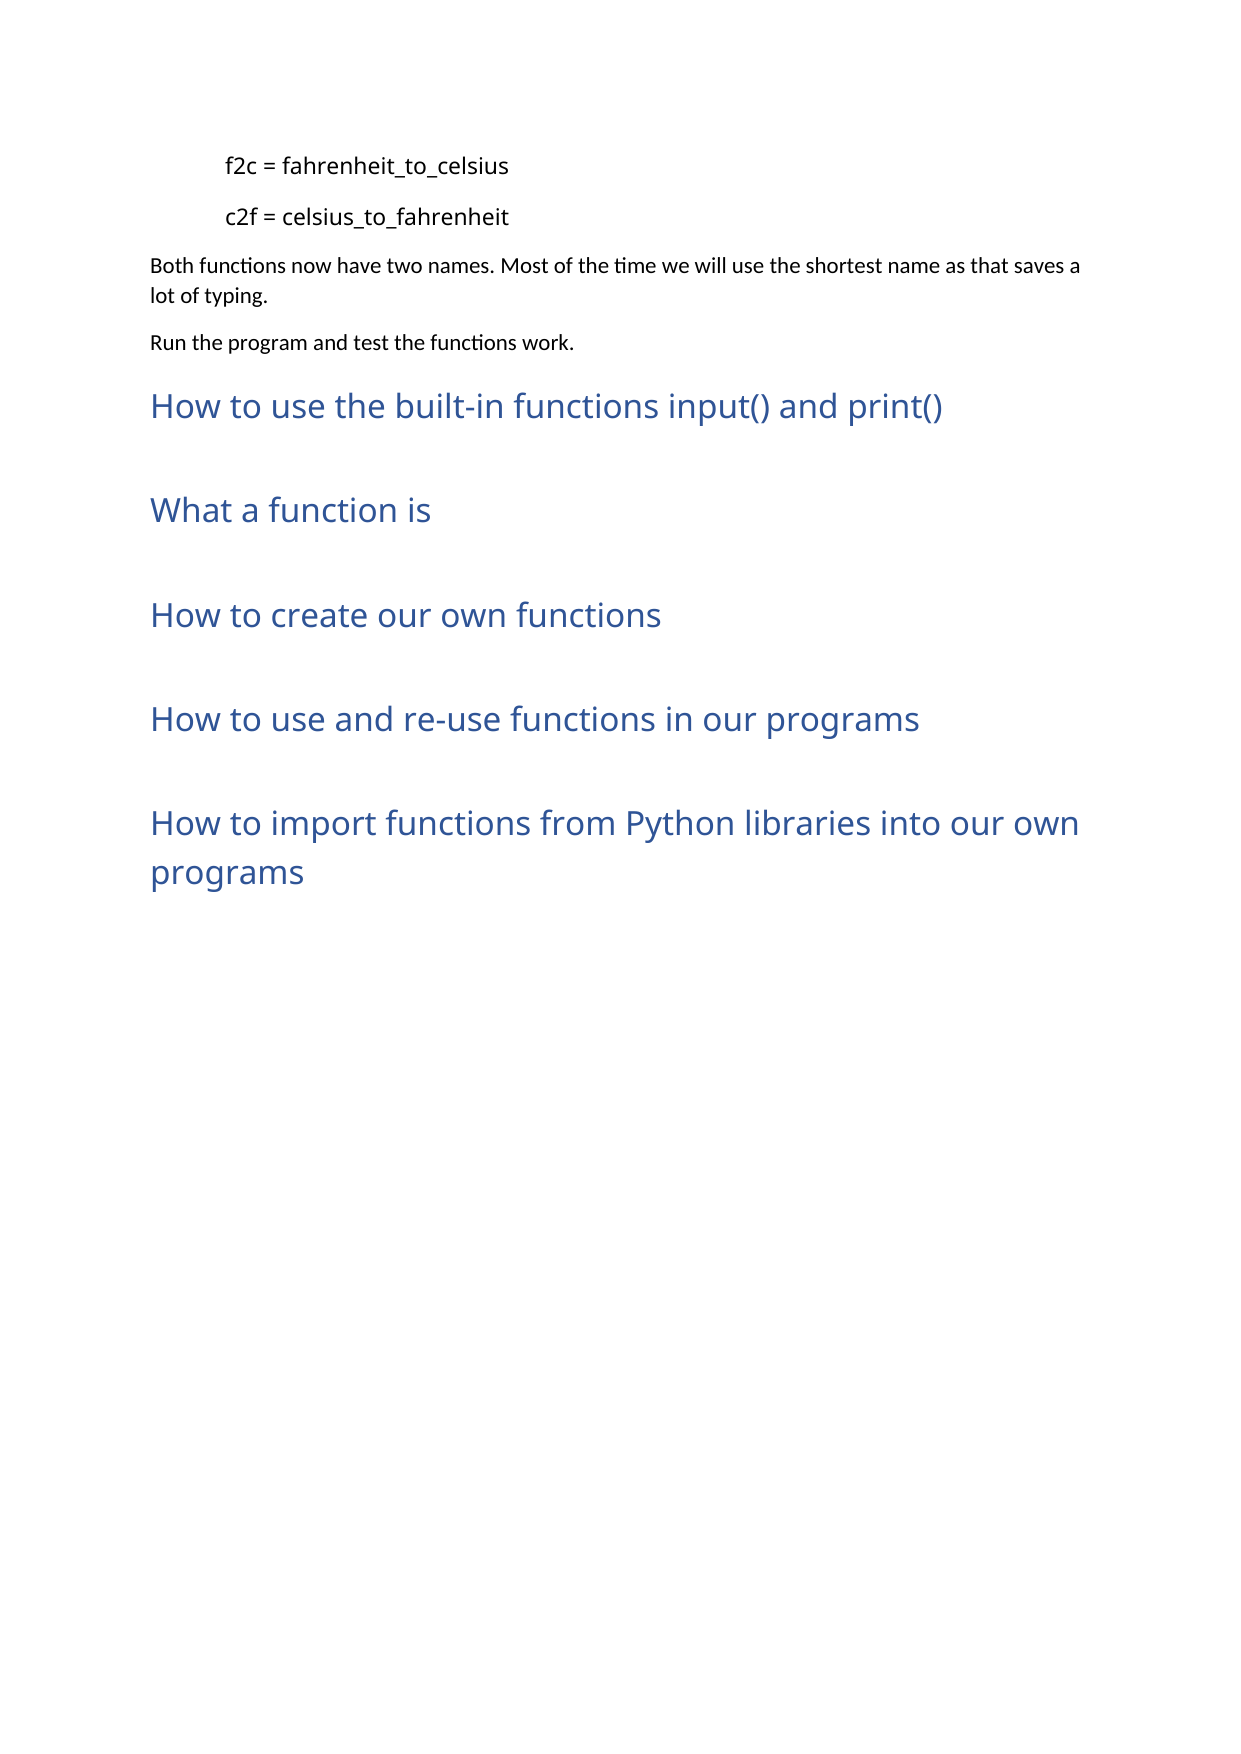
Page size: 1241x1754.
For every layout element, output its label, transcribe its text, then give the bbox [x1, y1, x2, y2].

subtitle What a function is [150, 487, 1090, 533]
subtitle How to use the built-in functions input() and print() [150, 383, 1090, 428]
text f2c = fahrenheit_to_celsius [225, 150, 1090, 181]
text Both functions now have two names. Most of the time we will use the shortest name as that saves a lot of typing. [150, 251, 1090, 309]
text Run the program and test the functions work. [150, 328, 1090, 356]
subtitle How to import functions from Python libraries into our own programs [150, 800, 1090, 894]
subtitle How to use and re-use functions in our programs [150, 696, 1090, 741]
text c2f = celsius_to_fahrenheit [225, 200, 1090, 232]
subtitle How to create our own functions [150, 591, 1090, 637]
